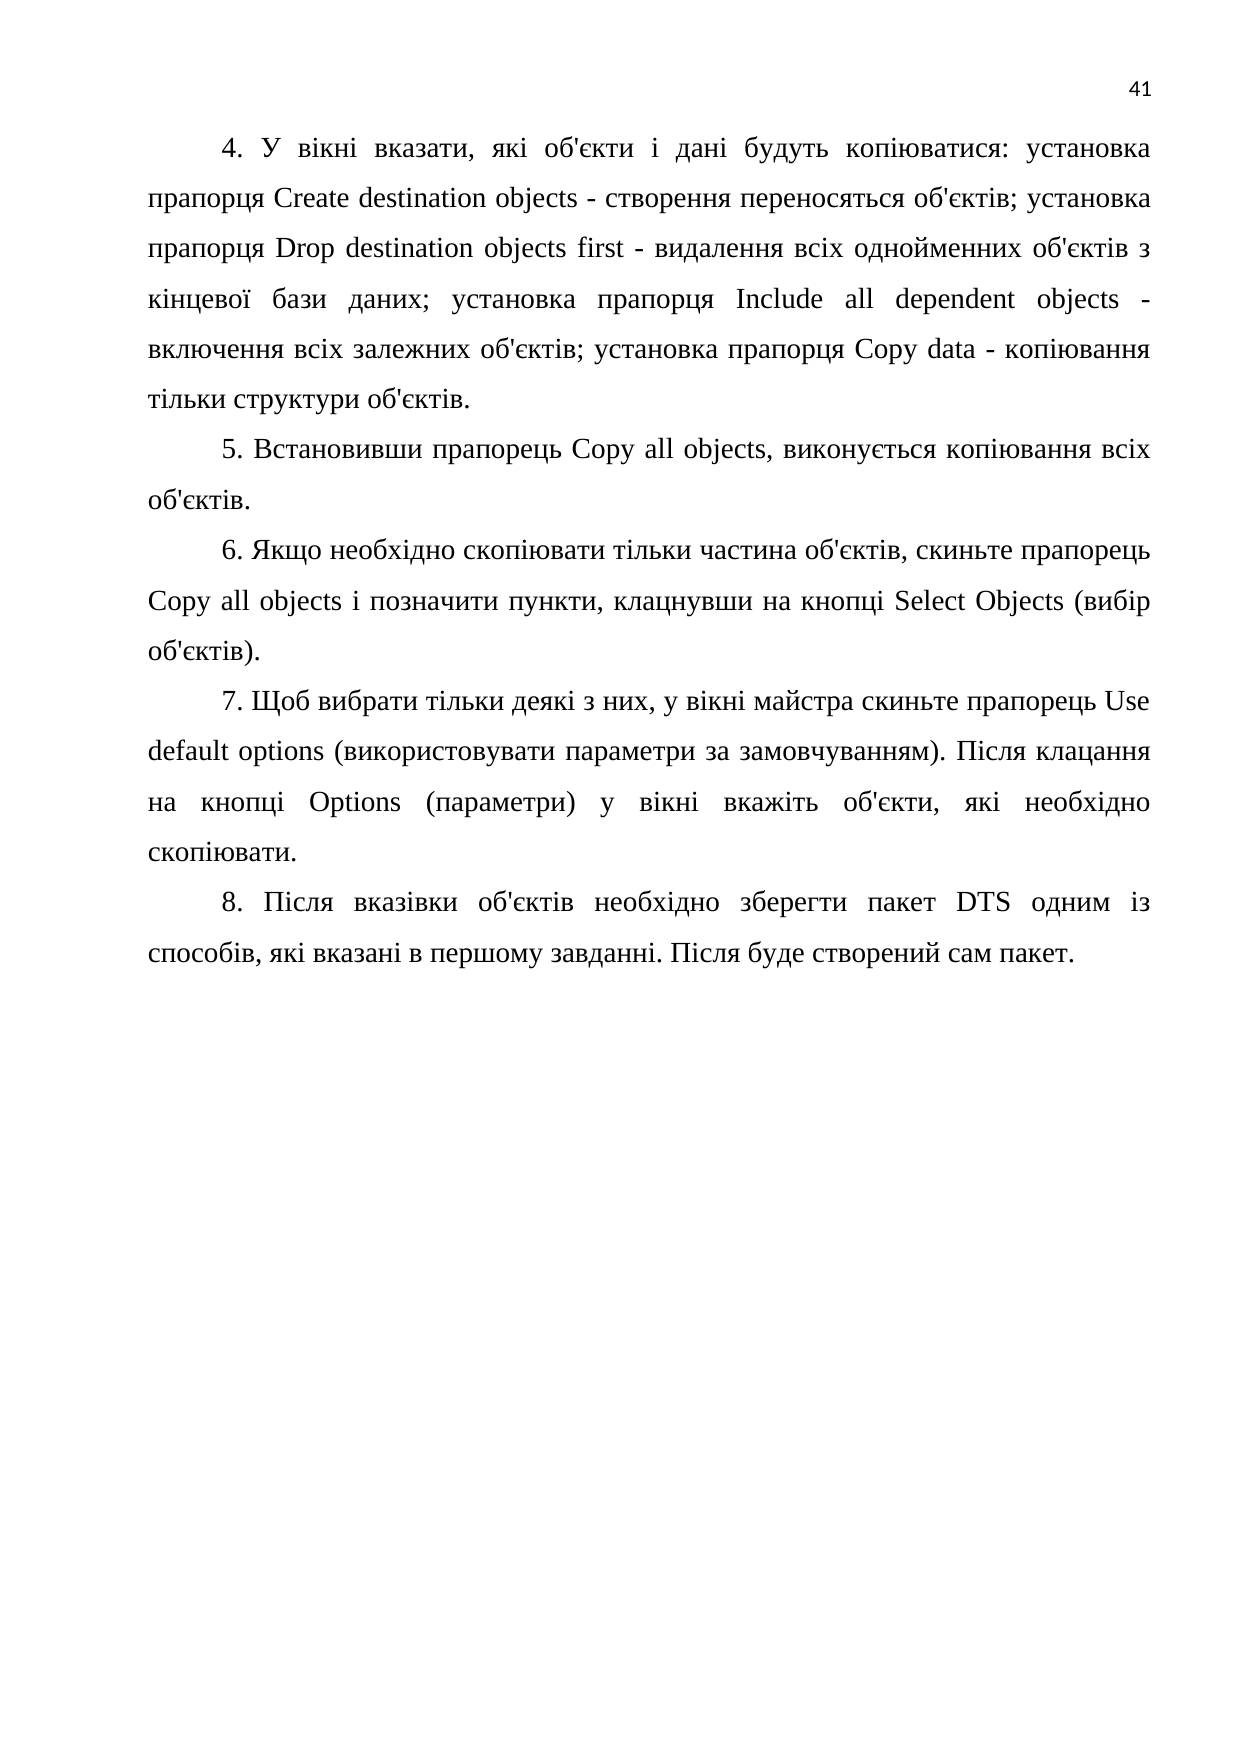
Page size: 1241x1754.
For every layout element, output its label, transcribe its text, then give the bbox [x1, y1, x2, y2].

text 4. У вікні вказати, які об'єкти і дані будуть копіюватися: установка прапорця Create destination objects - створення переносяться об'єктів; установка прапорця Drop destination objects first - видалення всіх однойменних об'єктів з кінцевої бази даних; установка прапорця Include all dependent objects - включення всіх залежних об'єктів; установка прапорця Copy data - копіювання тільки структури об'єктів. [148, 130, 1152, 415]
text 7. Щоб вибрати тільки деякі з них, у вікні майстра скиньте прапорець Use default options (використовувати параметри за замовчуванням). Після клацання на кнопці Options (параметри) у вікні вкажіть об'єкти, які необхідно скопіювати. [148, 683, 1152, 868]
text 5. Встановивши прапорець Copy all objects, виконується копіювання всіх об'єктів. [148, 432, 1152, 516]
text 8. Після вказівки об'єктів необхідно зберегти пакет DTS одним із способів, які вказані в першому завданні. Після буде створений сам пакет. [148, 884, 1152, 968]
text 6. Якщо необхідно скопіювати тільки частина об'єктів, скиньте прапорець Copy all objects і позначити пункти, клацнувши на кнопці Select Objects (вибір об'єктів). [148, 532, 1152, 666]
